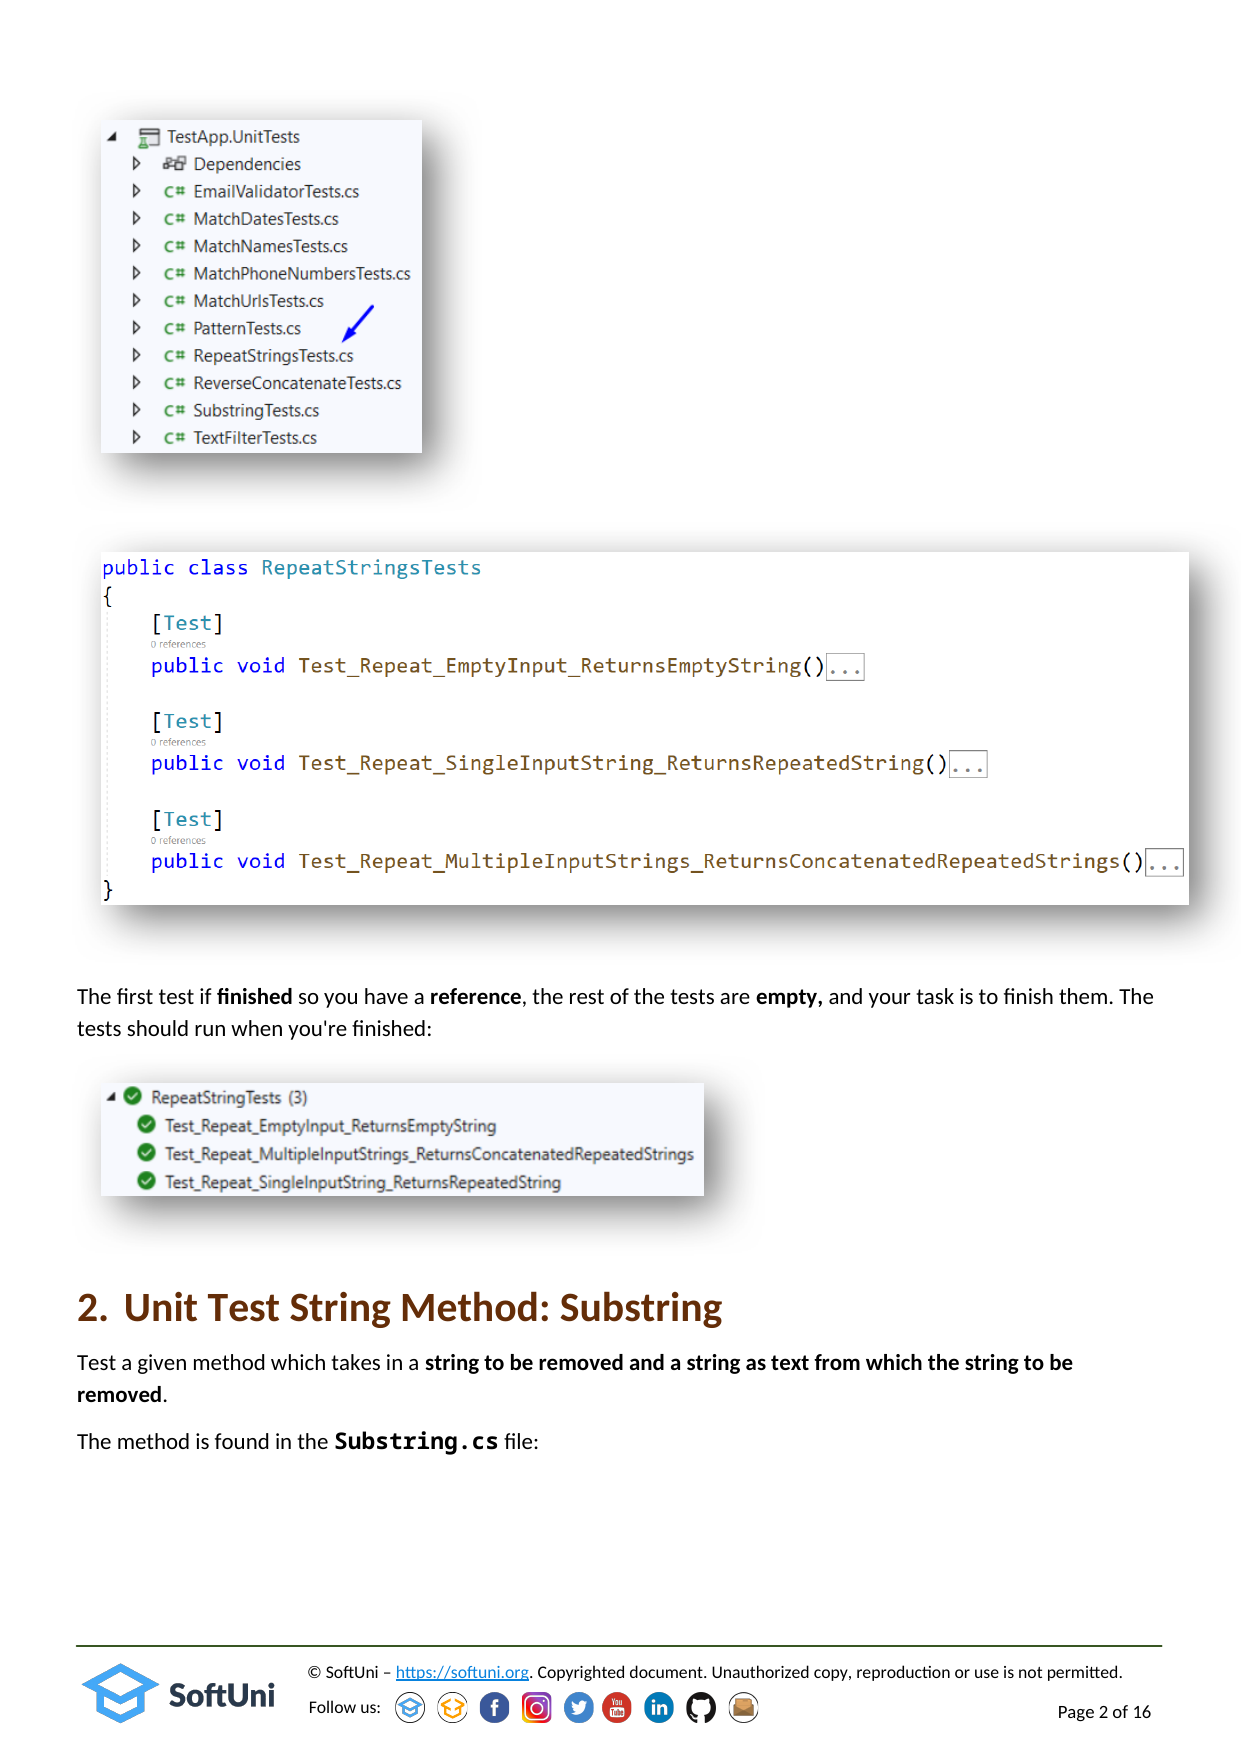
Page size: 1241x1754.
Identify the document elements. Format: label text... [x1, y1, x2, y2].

picture [101, 1083, 704, 1196]
picture [644, 1714, 653, 1723]
picture [658, 1705, 667, 1714]
text The method is found in the Substring.cs file: [77, 1424, 1163, 1456]
picture [602, 1692, 632, 1723]
picture [644, 1692, 653, 1701]
picture [728, 1692, 759, 1723]
picture [395, 1692, 425, 1723]
picture [564, 1692, 594, 1723]
text Test a given method which takes in a string to be removed and a string as text from which the string to be removed. [77, 1348, 1163, 1408]
picture [101, 552, 1189, 905]
picture [522, 1692, 552, 1723]
picture [101, 120, 422, 453]
text The first test if finished so you have a reference, the rest of the tests are empty, and your task is to finish them. The tests should run when you're finished: [77, 982, 1163, 1042]
picture [665, 1692, 674, 1701]
picture [686, 1692, 716, 1723]
picture [665, 1714, 674, 1723]
picture [75, 1658, 281, 1729]
picture [437, 1692, 468, 1723]
picture [479, 1692, 510, 1723]
subtitle Unit Test String Method: Substring [77, 1281, 1163, 1332]
